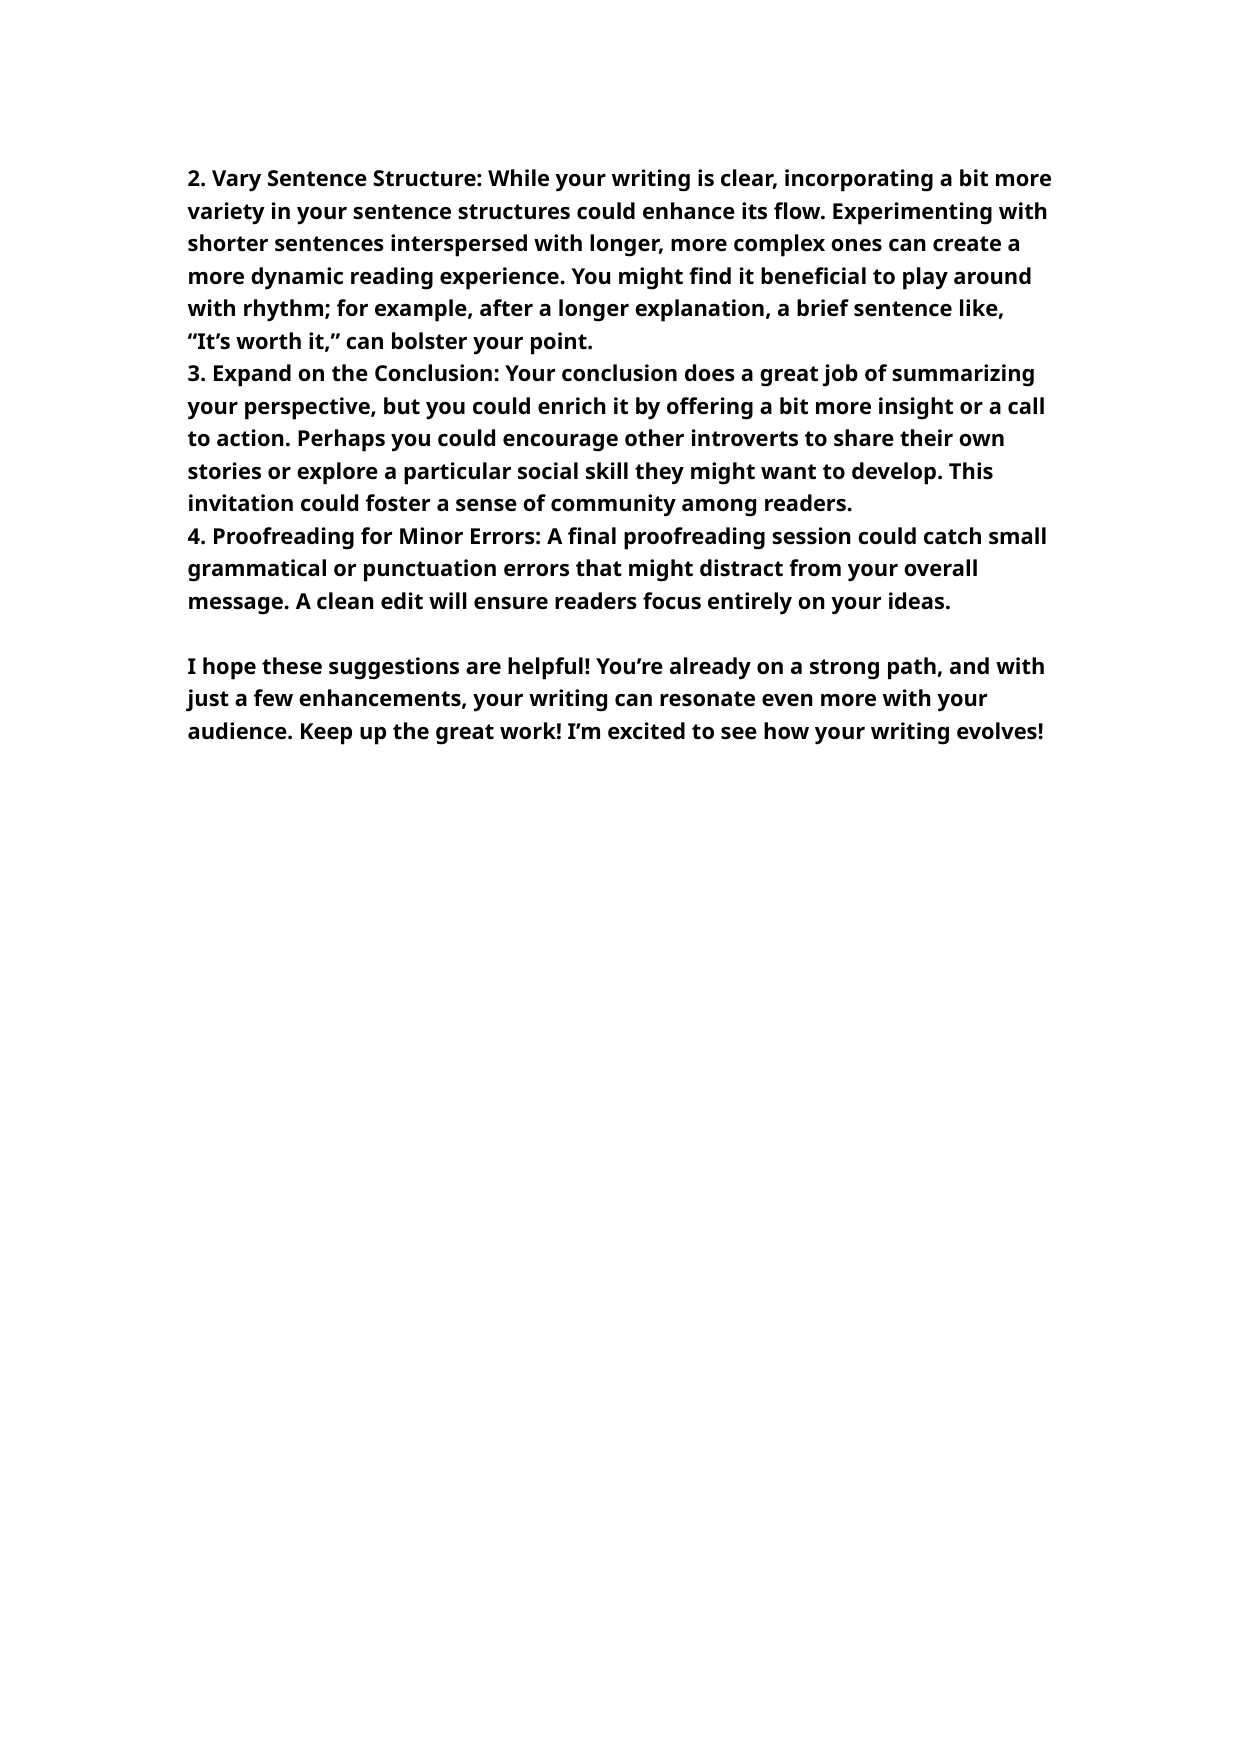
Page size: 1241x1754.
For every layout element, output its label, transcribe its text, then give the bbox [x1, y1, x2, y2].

text 3. Expand on the Conclusion: Your conclusion does a great job of summarizing your perspective, but you could enrich it by offering a bit more insight or a call to action. Perhaps you could encourage other introverts to share their own stories or explore a particular social skill they might want to develop. This invitation could foster a sense of community among readers. [187, 357, 1053, 519]
text I hope these suggestions are helpful! You’re already on a strong path, and with just a few enhancements, your writing can resonate even more with your audience. Keep up the great work! I’m excited to see how your writing evolves! [187, 649, 1053, 747]
text 4. Proofreading for Minor Errors: A final proofreading session could catch small grammatical or punctuation errors that might distract from your overall message. A clean edit will ensure readers focus entirely on your ideas. [187, 519, 1053, 617]
text 2. Vary Sentence Structure: While your writing is clear, incorporating a bit more variety in your sentence structures could enhance its flow. Experimenting with shorter sentences interspersed with longer, more complex ones can create a more dynamic reading experience. You might find it beneficial to play around with rhythm; for example, after a longer explanation, a brief sentence like, “It’s worth it,” can bolster your point. [187, 162, 1053, 357]
